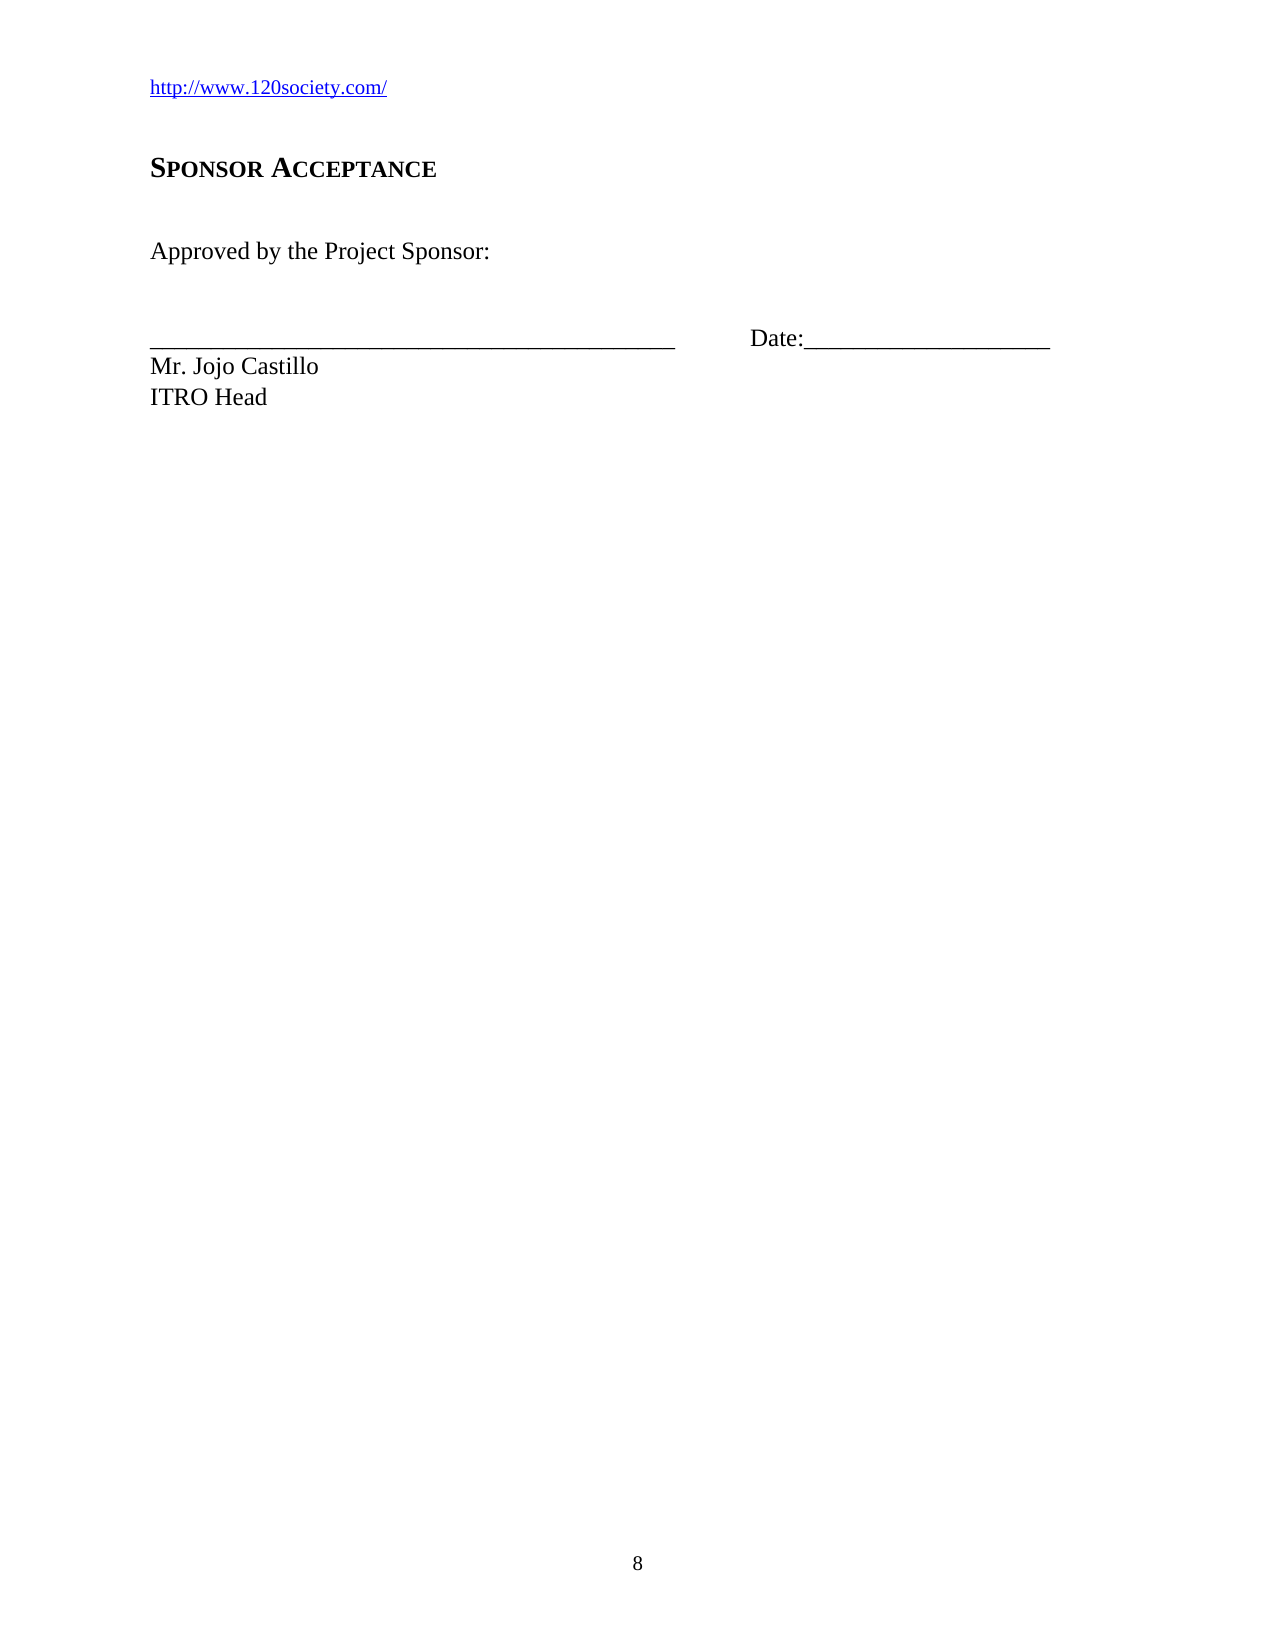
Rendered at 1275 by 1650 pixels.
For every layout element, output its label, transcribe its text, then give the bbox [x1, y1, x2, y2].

text Approved by the Project Sponsor: [150, 236, 1125, 265]
text Mr. Jojo Castillo [150, 351, 1125, 380]
text Date: [150, 323, 1125, 351]
text ITRO Head [150, 382, 1125, 411]
text Sponsor Acceptance [150, 150, 1125, 183]
